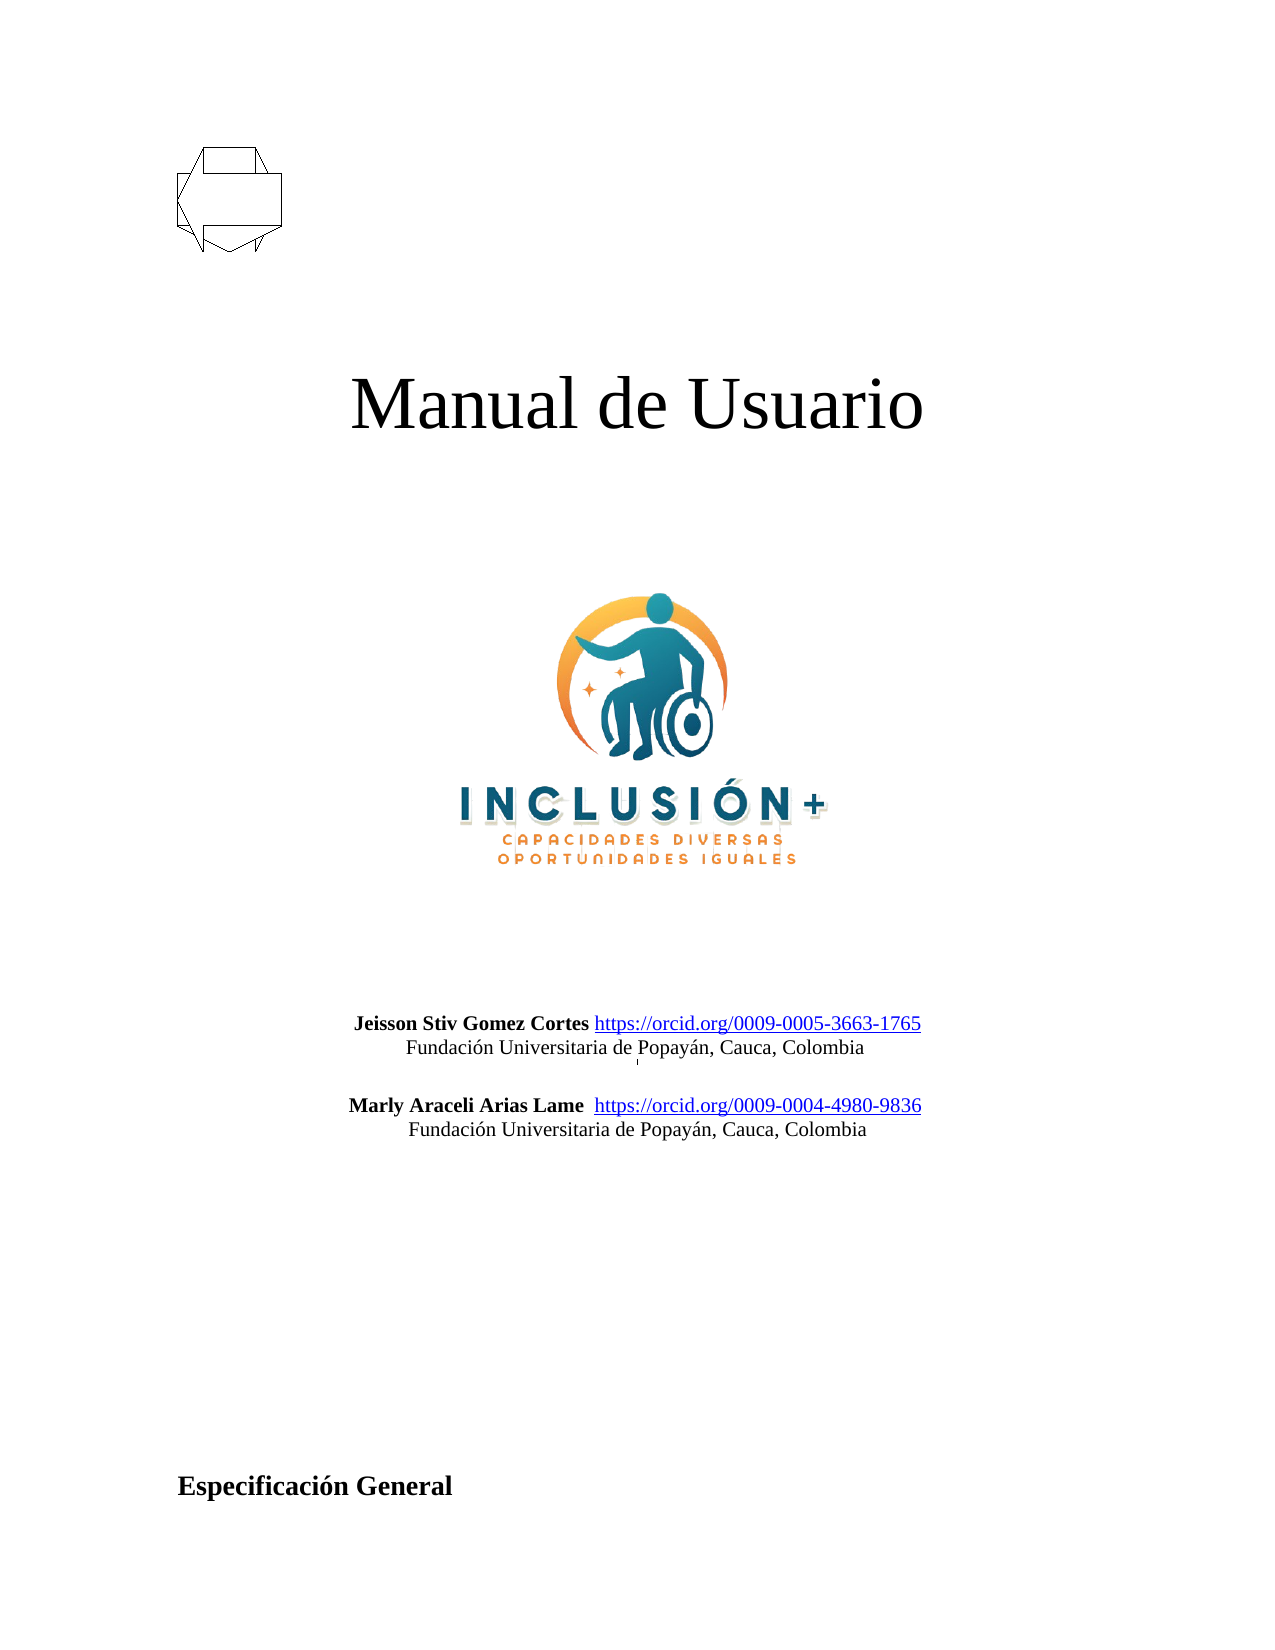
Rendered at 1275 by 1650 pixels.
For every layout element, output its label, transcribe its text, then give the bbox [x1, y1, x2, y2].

text Jeisson Stiv Gomez Cortes https://orcid.org/0009-0005-3663-1765 [177, 1011, 1098, 1035]
text Fundación Universitaria de Popayán, Cauca, Colombia [177, 1117, 1098, 1141]
text Marly Araceli Arias Lame https://orcid.org/0009-0004-4980-9836 [177, 1093, 1098, 1117]
picture [420, 577, 855, 883]
subtitle Especificación General [177, 1469, 1098, 1501]
text Fundación Universitaria de Popayán, Cauca, Colombia [177, 1035, 1098, 1065]
text Manual de Usuario [177, 358, 1098, 444]
